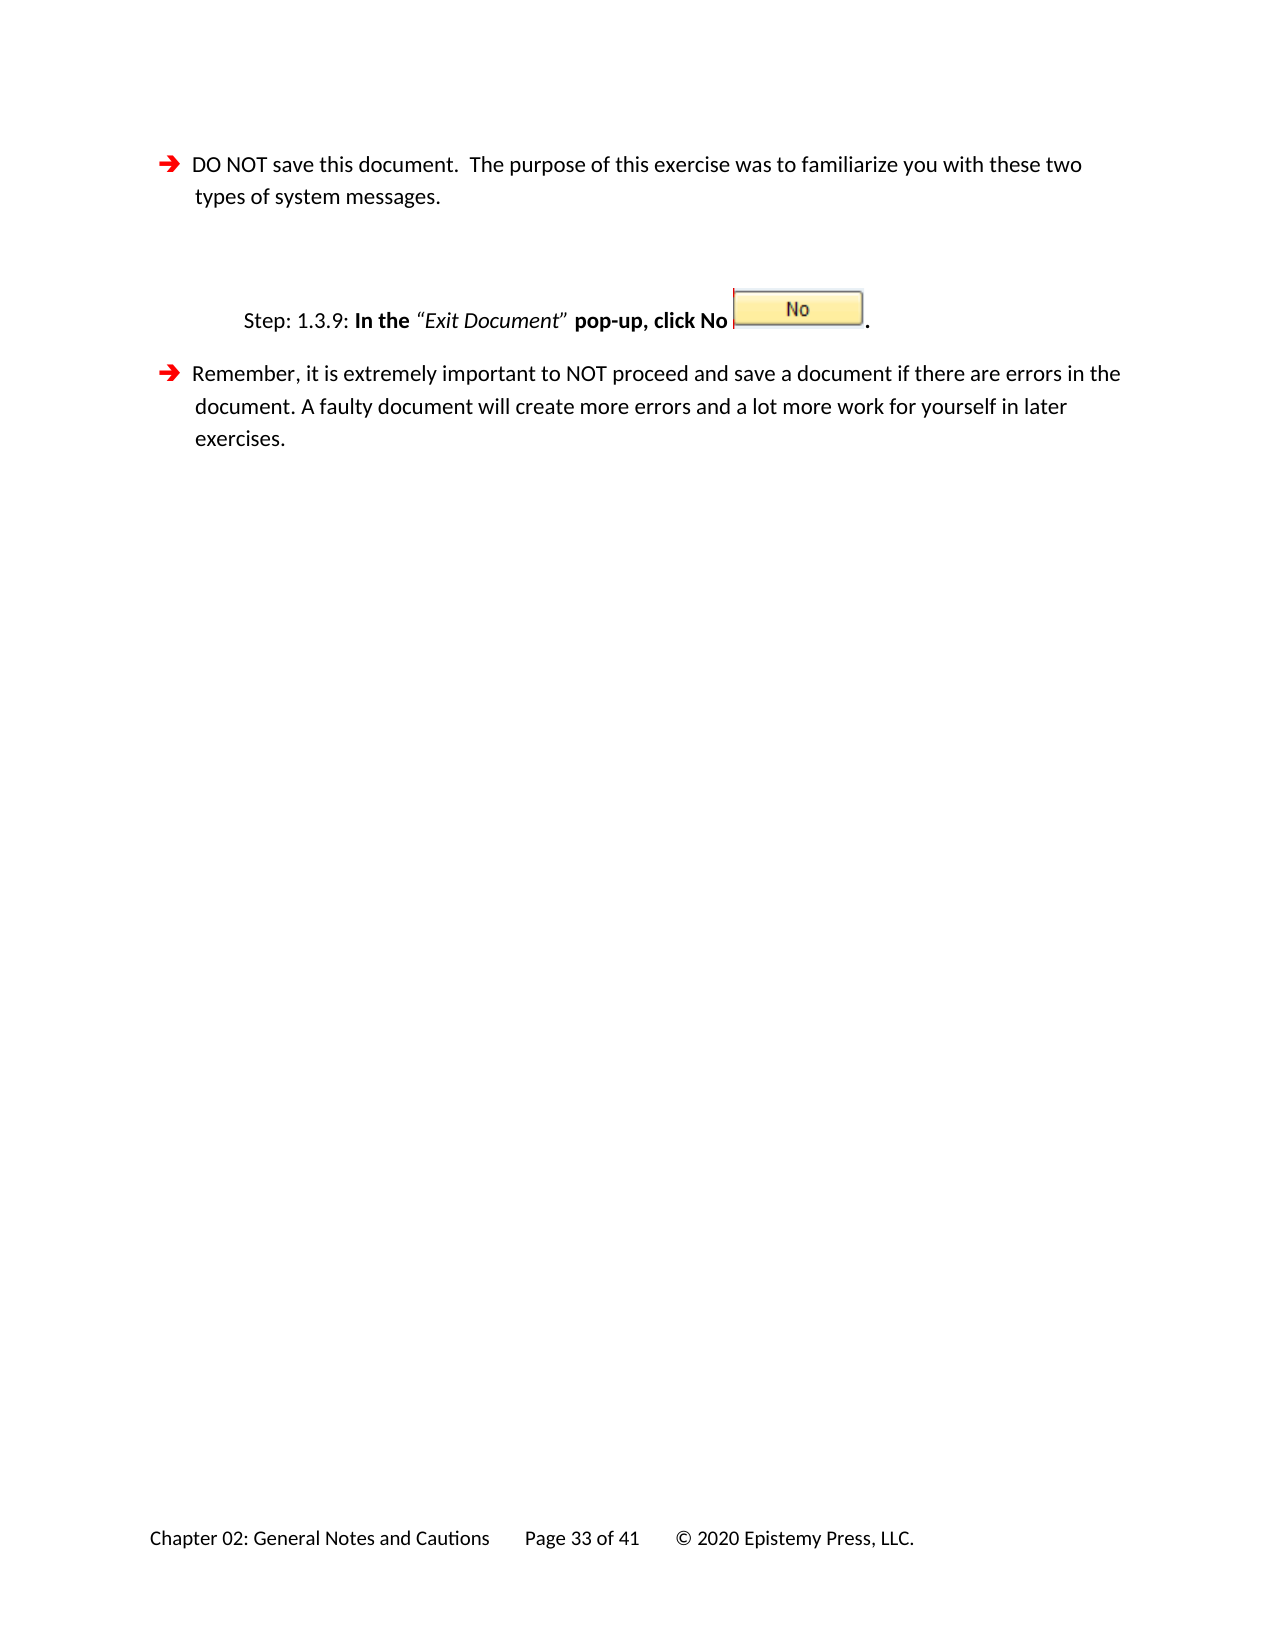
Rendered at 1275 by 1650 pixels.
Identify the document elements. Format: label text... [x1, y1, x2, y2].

picture [733, 288, 865, 329]
text Remember, it is extremely important to NOT proceed and save a document if there are errors in the document. A faulty document will create more errors and a lot more work for yourself in later exercises. [157, 359, 1125, 452]
text In the “Exit Document” pop-up, click No . [244, 288, 1125, 334]
text DO NOT save this document. The purpose of this exercise was to familiarize you with these two types of system messages. [157, 150, 1125, 210]
